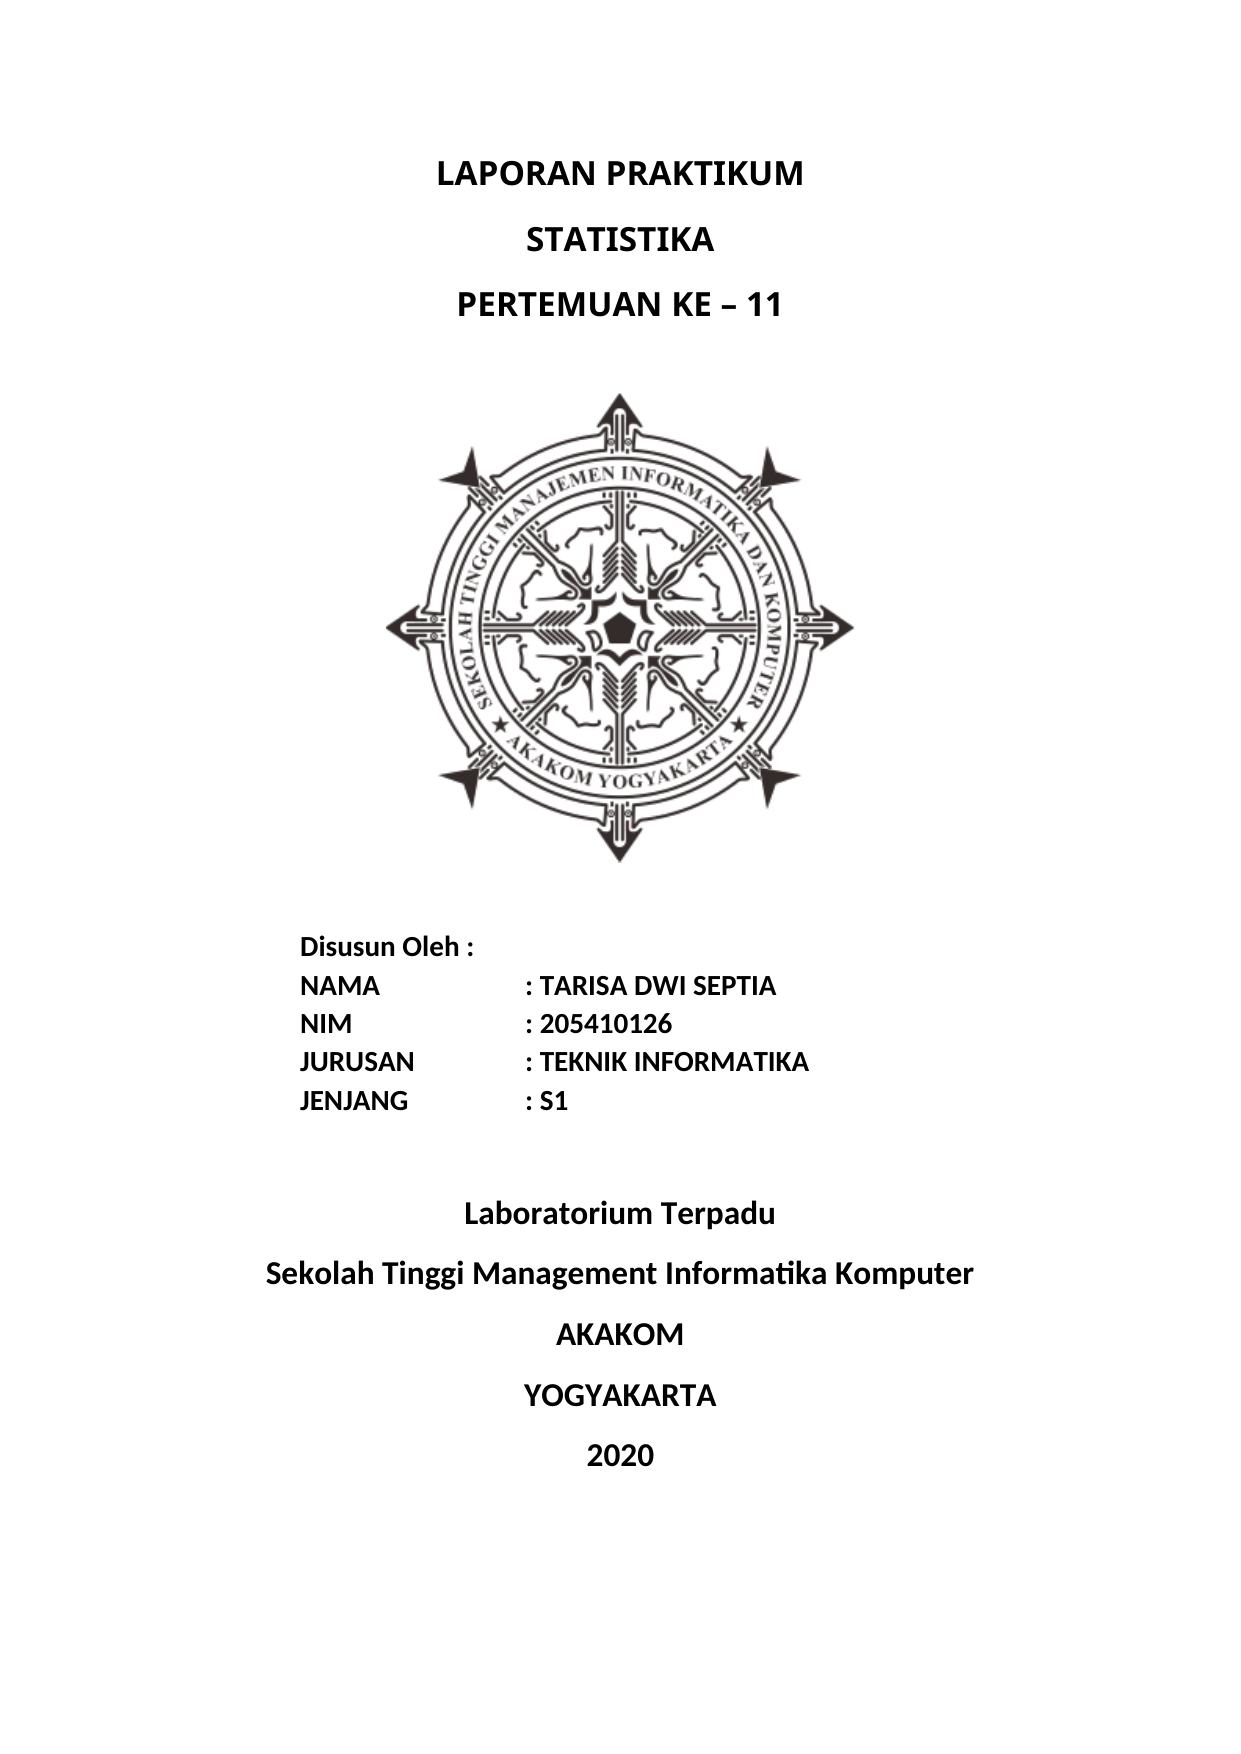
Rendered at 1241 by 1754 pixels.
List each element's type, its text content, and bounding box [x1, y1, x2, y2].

text Disusun Oleh : [225, 928, 1090, 964]
text Laboratorium Terpadu [150, 1192, 1090, 1232]
text NAMA : TARISA DWI SEPTIA [225, 967, 1090, 1002]
text NIM : 205410126 [225, 1005, 1090, 1041]
text PERTEMUAN KE – 11 [150, 281, 1090, 327]
text JURUSAN : TEKNIK INFORMATIKA [225, 1043, 1090, 1079]
picture [385, 393, 855, 863]
text LAPORAN PRAKTIKUM [150, 150, 1090, 195]
text JENJANG : S1 [225, 1082, 1090, 1118]
text STATISTIKA [150, 216, 1090, 261]
text Sekolah Tinggi Management Informatika Komputer [150, 1252, 1090, 1293]
text YOGYAKARTA [150, 1374, 1090, 1414]
text AKAKOM [150, 1313, 1090, 1354]
text 2020 [150, 1434, 1090, 1475]
